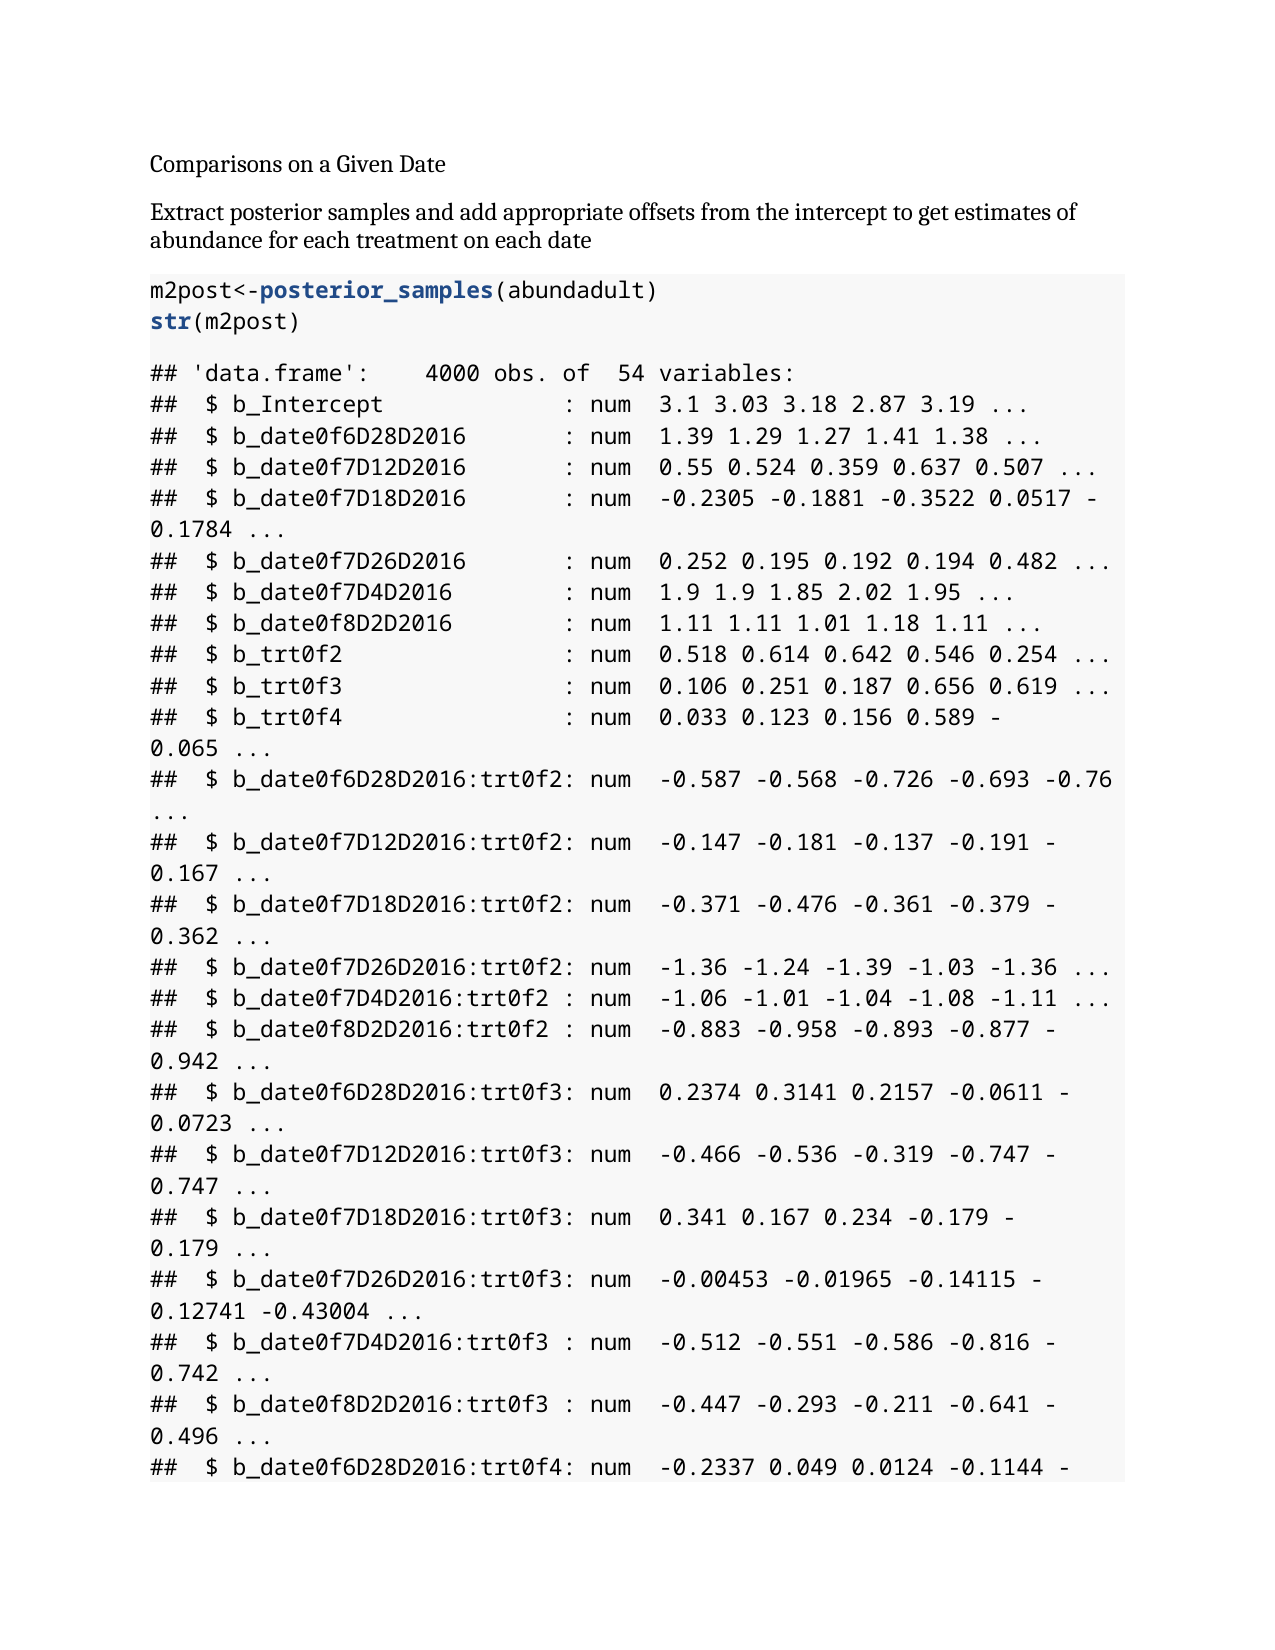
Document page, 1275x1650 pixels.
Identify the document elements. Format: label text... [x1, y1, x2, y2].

text Extract posterior samples and add appropriate offsets from the intercept to get estimates of abundance for each treatment on each date [150, 197, 1125, 255]
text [150, 357, 1125, 1482]
text Comparisons on a Given Date [150, 150, 1125, 179]
text m2post<-posterior_samples(abundadult) str(m2post) [301, 274, 1125, 336]
